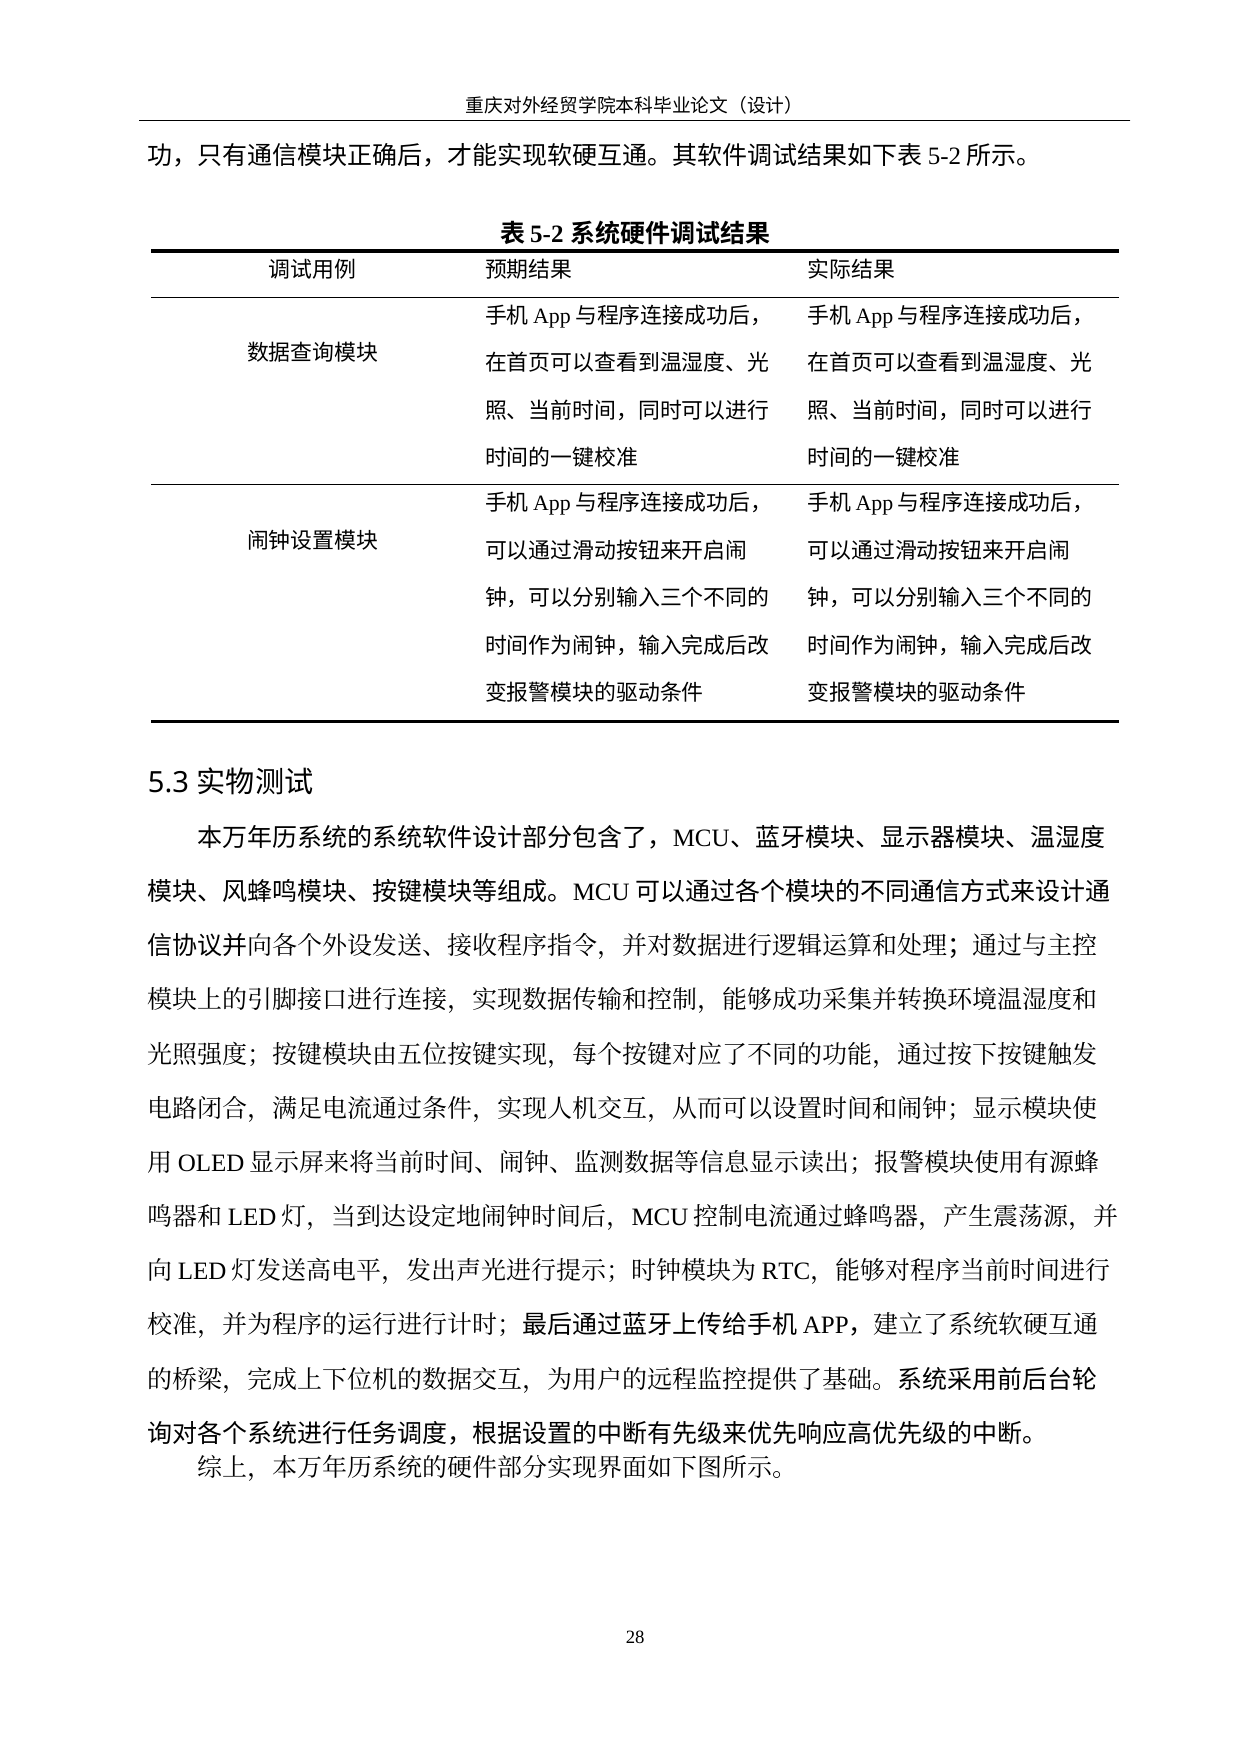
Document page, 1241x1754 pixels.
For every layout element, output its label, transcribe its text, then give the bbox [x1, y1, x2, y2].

table_cell 手机App与程序连接成功后，可以通过滑动按钮来开启闹钟，可以分别输入三个不同的时间作为闹钟，输入完成后改变报警模块的驱动条件 [474, 485, 796, 719]
text 本万年历系统的系统软件设计部分包含了，MCU、蓝牙模块、显示器模块、温湿度模块、风蜂鸣模块、按键模块等组成。MCU可以通过各个模块的不同通信方式来设计通信协议并向各个外设发送、接收程序指令，并对数据进行逻辑运算和处理；通过与主控模块上的引脚接口进行连接，实现数据传输和控制，能够成功采集并转换环境温湿度和光照强度；按键模块由五位按键实现，每个按键对应了不同的功能，通过按下按键触发电路闭合，满足电流通过条件，实现人机交互，从而可以设置时间和闹钟；显示模块使用OLED显示屏来将当前时间、闹钟、监测数据等信息显示读出；报警模块使用有源蜂鸣器和LED灯，当到达设定地闹钟时间后，MCU控制电流通过蜂鸣器，产生震荡源，并向LED灯发送高电平，发出声光进行提示；时钟模块为RTC，能够对程序当前时间进行校准，并为程序的运行进行计时；最后通过蓝牙上传给手机APP，建立了系统软硬互通的桥梁，完成上下位机的数据交互，为用户的远程监控提供了基础。系统采用前后台轮询对各个系统进行任务调度，根据设置的中断有先级来优先响应高优先级的中断。 [148, 803, 1122, 1453]
table_header 预期结果 [474, 253, 796, 297]
table_cell 手机App与程序连接成功后，在首页可以查看到温湿度、光照、当前时间，同时可以进行时间的一键校准 [474, 298, 796, 484]
table_cell 数据查询模块 [151, 298, 473, 484]
table_header 调试用例 [151, 253, 473, 297]
text 表5-2 系统硬件调试结果 [148, 213, 1122, 249]
table_cell 手机App与程序连接成功后，可以通过滑动按钮来开启闹钟，可以分别输入三个不同的时间作为闹钟，输入完成后改变报警模块的驱动条件 [796, 485, 1119, 719]
text 5.3 实物测试 [148, 749, 1122, 803]
text 综上，本万年历系统的硬件部分实现界面如下图所示。 [148, 1453, 1122, 1482]
table_cell 闹钟设置模块 [151, 485, 473, 719]
table_header 实际结果 [796, 253, 1119, 297]
text 本次万年历设计的软件调试主要是针对程序软件功能的用例测试，包括据查询、闹钟设置两个功能的用例测试，同时可以根据软件用例测试验证出系统的通信模块是否成功，只有通信模块正确后，才能实现软硬互通。其软件调试结果如下表5-2所示。 [148, 121, 1122, 175]
table_cell 手机App与程序连接成功后，在首页可以查看到温湿度、光照、当前时间，同时可以进行时间的一键校准 [796, 298, 1119, 484]
